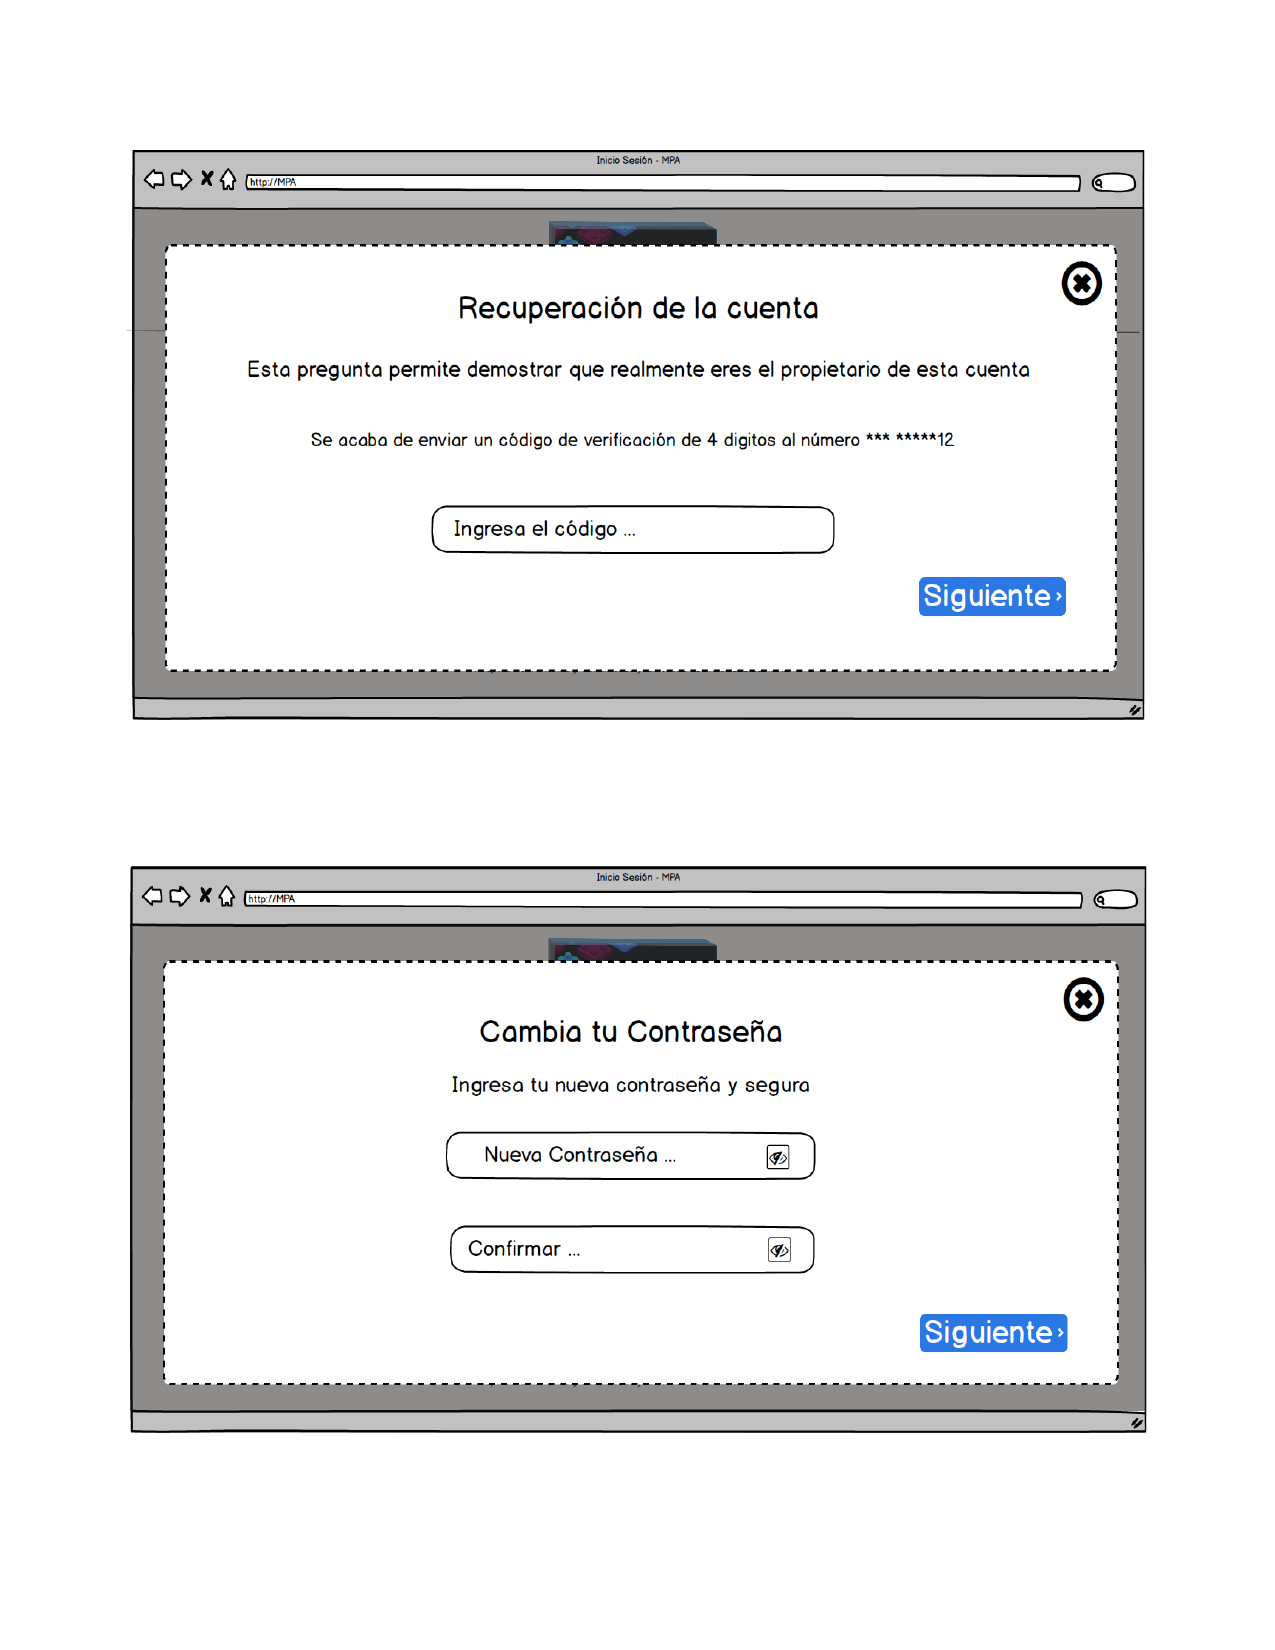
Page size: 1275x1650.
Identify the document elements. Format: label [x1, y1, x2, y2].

picture [126, 150, 1145, 720]
picture [130, 866, 1147, 1433]
